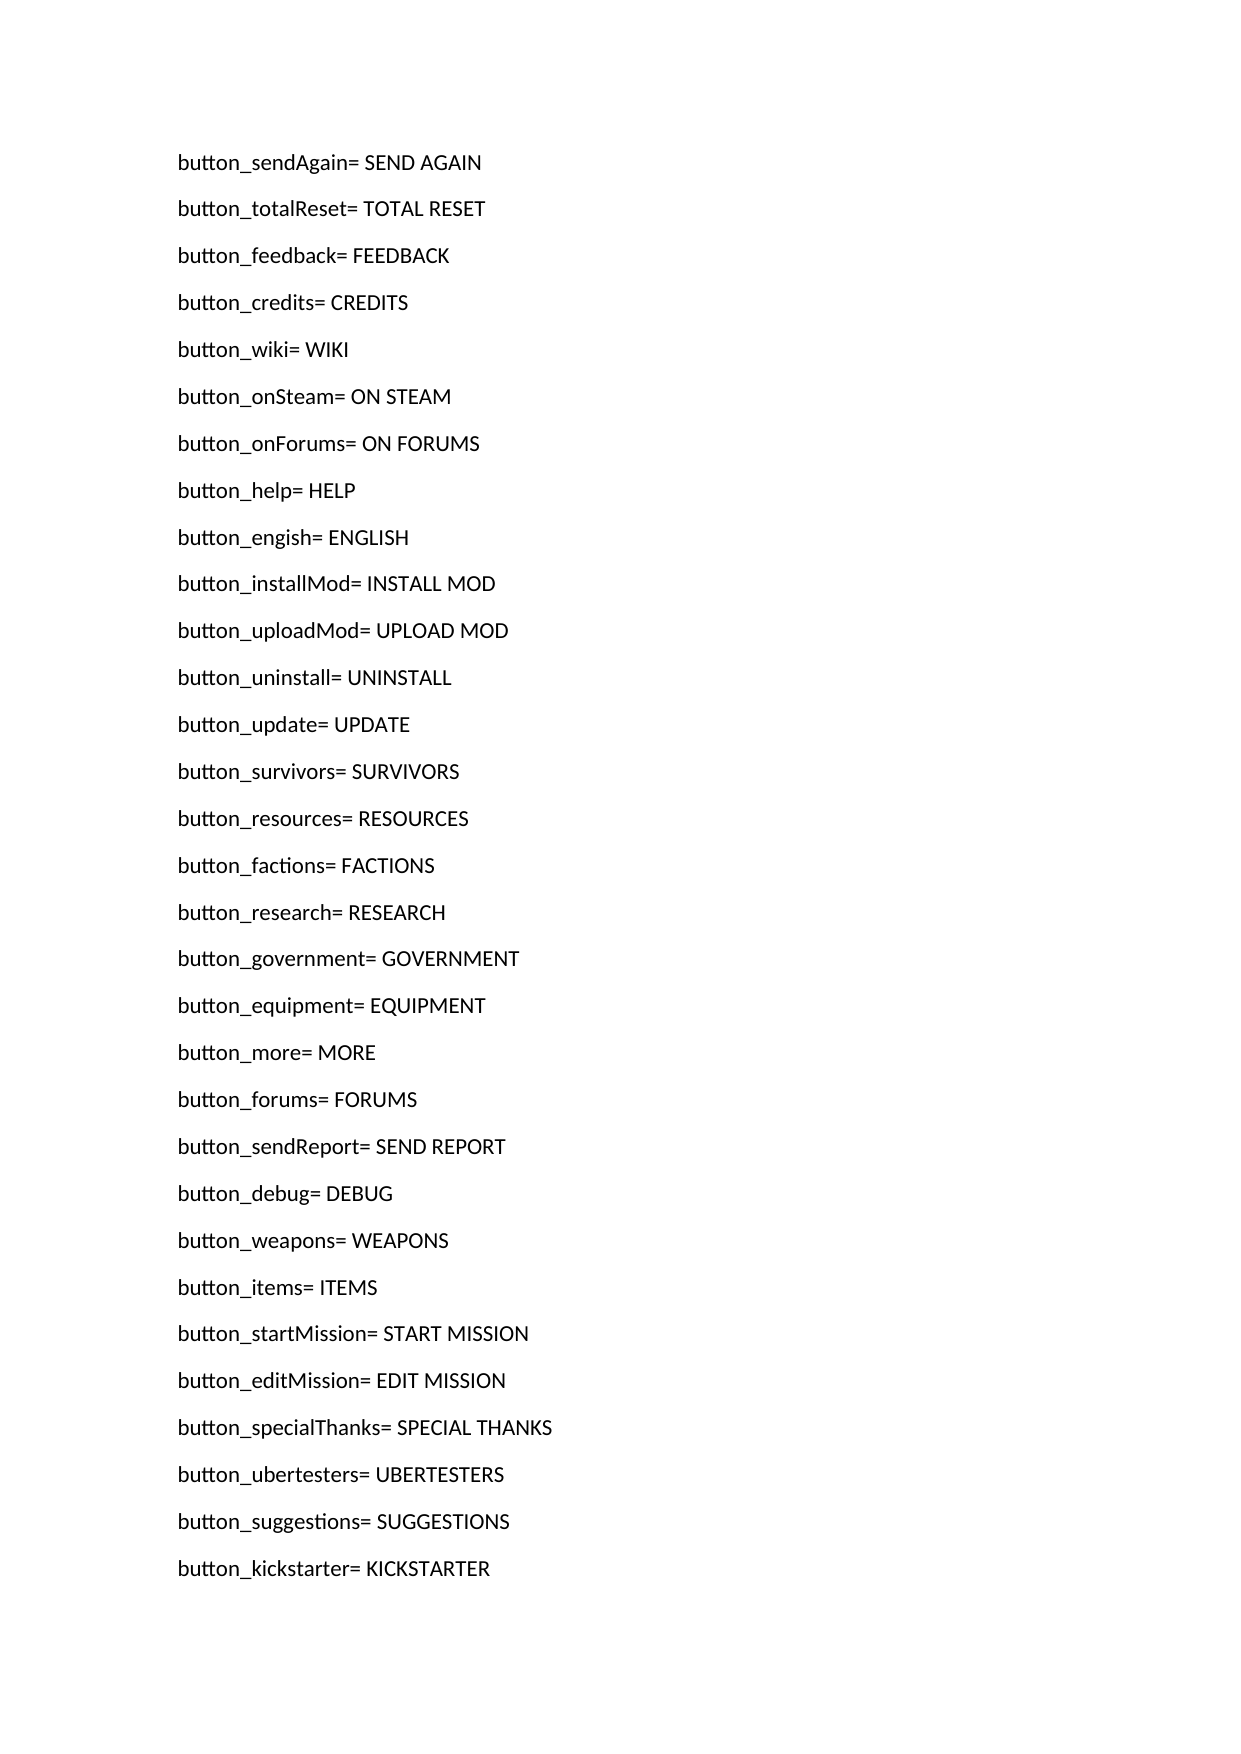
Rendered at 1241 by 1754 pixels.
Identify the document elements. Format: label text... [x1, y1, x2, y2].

text button_startMission= START MISSION [177, 1319, 1063, 1347]
text button_onForums= ON FORUMS [177, 429, 1063, 457]
text button_government= GOVERNMENT [177, 944, 1063, 972]
text button_weapons= WEAPONS [177, 1226, 1063, 1254]
text button_editMission= EDIT MISSION [177, 1366, 1063, 1394]
text button_sendReport= SEND REPORT [177, 1132, 1063, 1160]
text button_installMod= INSTALL MOD [177, 569, 1063, 597]
text button_debug= DEBUG [177, 1179, 1063, 1207]
text button_equipment= EQUIPMENT [177, 991, 1063, 1019]
text button_credits= CREDITS [177, 288, 1063, 316]
text button_kickstarter= KICKSTARTER [177, 1554, 1063, 1582]
text button_survivors= SURVIVORS [177, 757, 1063, 785]
text button_sendAgain= SEND AGAIN [177, 148, 1063, 176]
text button_wiki= WIKI [177, 335, 1063, 363]
text button_onSteam= ON STEAM [177, 382, 1063, 410]
text button_ubertesters= UBERTESTERS [177, 1460, 1063, 1488]
text button_totalReset= TOTAL RESET [177, 194, 1063, 222]
text button_items= ITEMS [177, 1273, 1063, 1301]
text button_help= HELP [177, 476, 1063, 504]
text button_more= MORE [177, 1038, 1063, 1066]
text button_research= RESEARCH [177, 898, 1063, 926]
text button_engish= ENGLISH [177, 523, 1063, 551]
text button_factions= FACTIONS [177, 851, 1063, 879]
text button_feedback= FEEDBACK [177, 241, 1063, 269]
text button_suggestions= SUGGESTIONS [177, 1507, 1063, 1535]
text button_forums= FORUMS [177, 1085, 1063, 1113]
text button_uninstall= UNINSTALL [177, 663, 1063, 691]
text button_specialThanks= SPECIAL THANKS [177, 1413, 1063, 1441]
text button_resources= RESOURCES [177, 804, 1063, 832]
text button_update= UPDATE [177, 710, 1063, 738]
text button_uploadMod= UPLOAD MOD [177, 616, 1063, 644]
